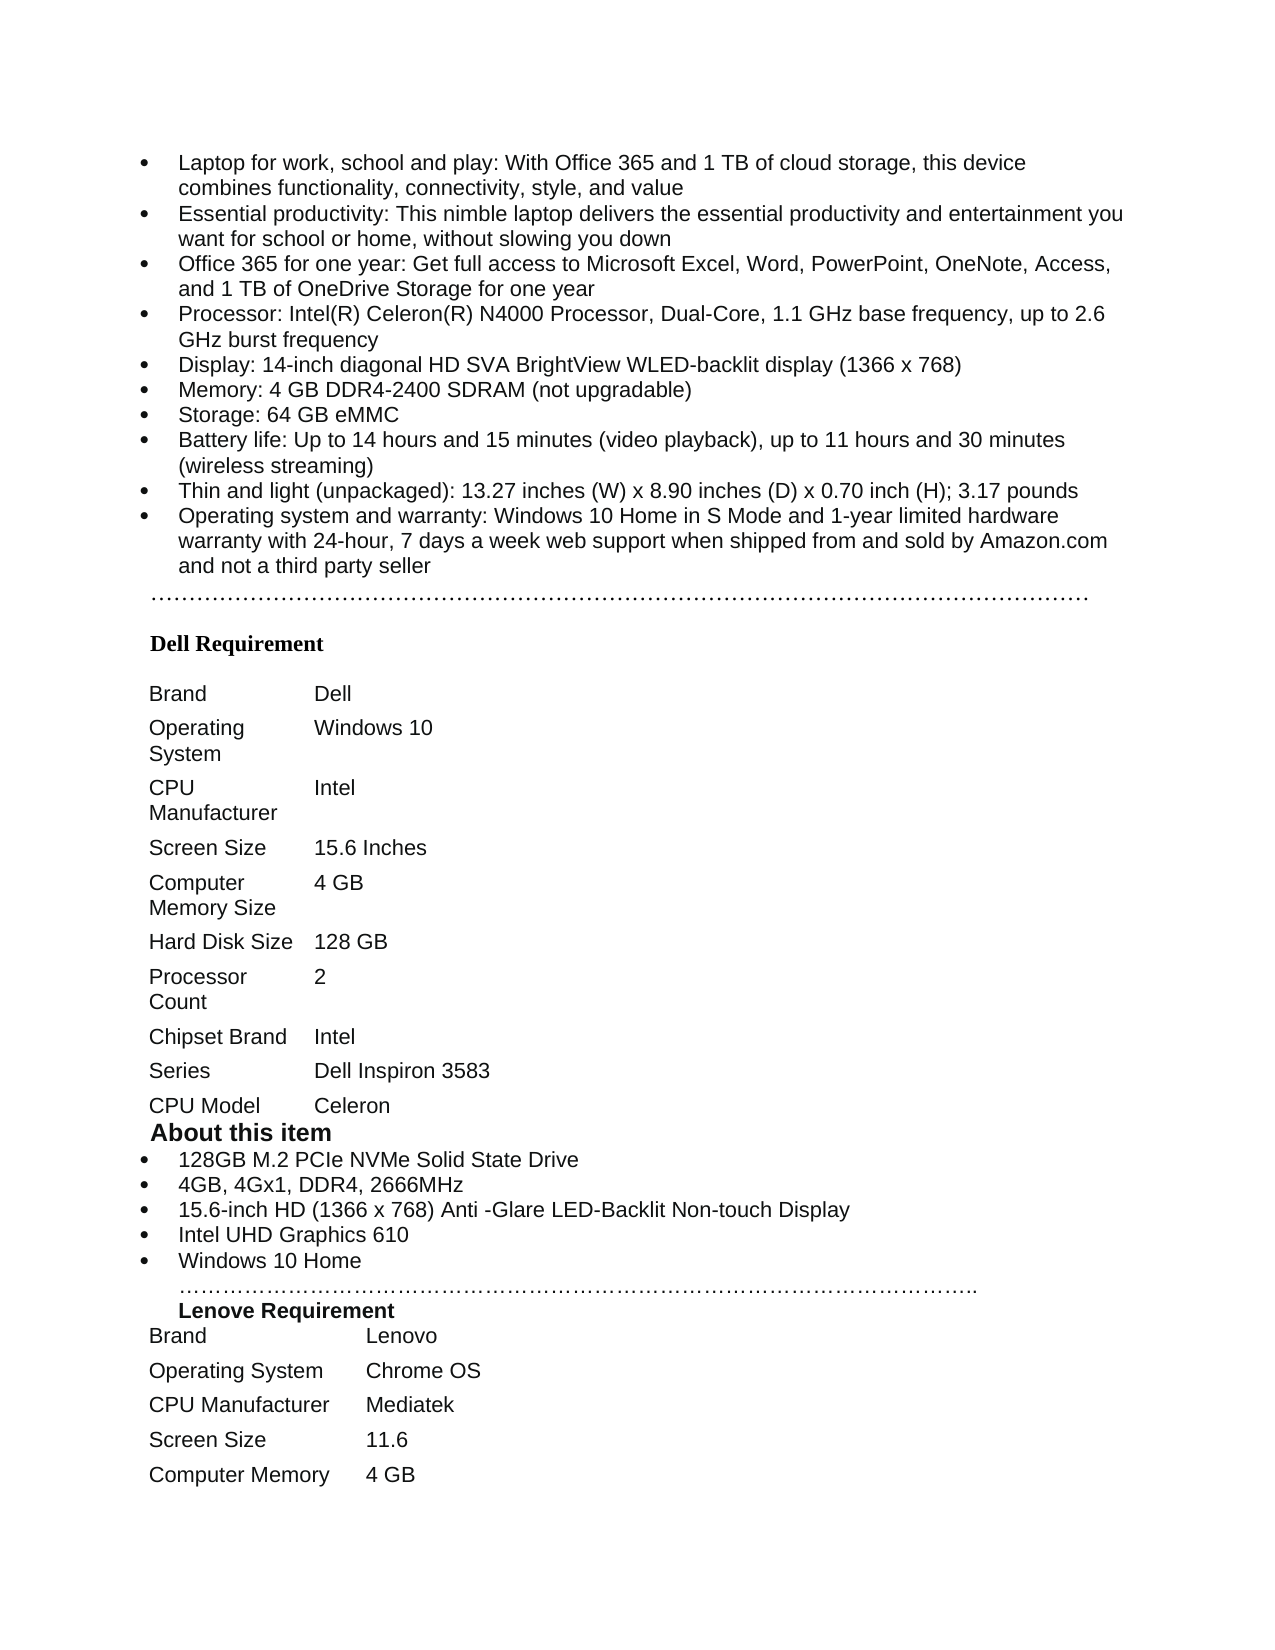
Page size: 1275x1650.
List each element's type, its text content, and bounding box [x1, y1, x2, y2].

text …………………………………………………………………………………………………………… [150, 578, 1125, 605]
table_cell Operating System [149, 711, 309, 770]
table_header Lenovo [361, 1323, 1039, 1353]
list Operating system and warranty: Windows 10 Home in S Mode and 1-year limited hardware warranty with 24-hour, 7 days a week web support when shipped from and sold by Amazon.com and not a third party seller [141, 503, 1125, 578]
table_cell Processor Count [149, 959, 309, 1019]
table_header Brand [149, 681, 309, 711]
table_cell Intel [309, 1019, 823, 1053]
table_cell Screen Size [149, 830, 309, 865]
text Lenove Requirement [178, 1298, 1125, 1323]
table_cell Intel [309, 770, 823, 830]
list Laptop for work, school and play: With Office 365 and 1 TB of cloud storage, this device combines functionality, connectivity, style, and value [141, 150, 1125, 200]
list 128GB M.2 PCIe NVMe Solid State Drive [141, 1147, 1125, 1172]
list 4GB, 4Gx1, DDR4, 2666MHz [141, 1172, 1125, 1197]
table_cell CPU Model [149, 1088, 309, 1118]
table_cell Celeron [309, 1088, 823, 1118]
table_cell 2 [309, 959, 823, 1019]
text Dell Requirement [150, 629, 1125, 656]
table_cell Operating System [149, 1353, 361, 1388]
table_cell Chrome OS [361, 1353, 1039, 1388]
list Intel UHD Graphics 610 [141, 1222, 1125, 1247]
list Memory: 4 GB DDR4-2400 SDRAM (not upgradable) [141, 377, 1125, 402]
table_header Dell [309, 681, 823, 711]
table_cell 4 GB [361, 1457, 1039, 1491]
table_cell Dell Inspiron 3583 [309, 1054, 823, 1088]
table_cell Series [149, 1054, 309, 1088]
list 15.6-inch HD (1366 x 768) Anti -Glare LED-Backlit Non-touch Display [141, 1197, 1125, 1222]
table_cell Hard Disk Size [149, 925, 309, 959]
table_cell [149, 1457, 361, 1491]
text ……………………………………………………………………………………………….. [178, 1273, 1125, 1298]
list Essential productivity: This nimble laptop delivers the essential productivity and entertainment you want for school or home, without slowing you down [141, 200, 1125, 251]
table_cell Windows 10 [309, 711, 823, 770]
table_header Brand [149, 1323, 361, 1353]
text About this item [150, 1118, 1125, 1147]
table_cell Computer Memory Size [149, 865, 309, 924]
table_cell 15.6 Inches [309, 830, 823, 865]
list Processor: Intel(R) Celeron(R) N4000 Processor, Dual-Core, 1.1 GHz base frequency, up to 2.6 GHz burst frequency [141, 301, 1125, 352]
table_cell Mediatek [361, 1388, 1039, 1422]
list Storage: 64 GB eMMC [141, 402, 1125, 427]
table_cell CPU Manufacturer [149, 1388, 361, 1422]
list Windows 10 Home [141, 1247, 1125, 1273]
list Display: 14-inch diagonal HD SVA BrightView WLED-backlit display (1366 x 768) [141, 352, 1125, 377]
list Thin and light (unpackaged): 13.27 inches (W) x 8.90 inches (D) x 0.70 inch (H); 3.17 pounds [141, 478, 1125, 503]
table_cell CPU Manufacturer [149, 770, 309, 830]
table_cell 128 GB [309, 925, 823, 959]
table_cell 4 GB [309, 865, 823, 924]
table_cell Chipset Brand [149, 1019, 309, 1053]
list Office 365 for one year: Get full access to Microsoft Excel, Word, PowerPoint, OneNote, Access, and 1 TB of OneDrive Storage for one year [141, 251, 1125, 301]
table_cell 11.6 [361, 1422, 1039, 1457]
list Battery life: Up to 14 hours and 15 minutes (video playback), up to 11 hours and 30 minutes (wireless streaming) [141, 427, 1125, 478]
table_cell Screen Size [149, 1422, 361, 1457]
